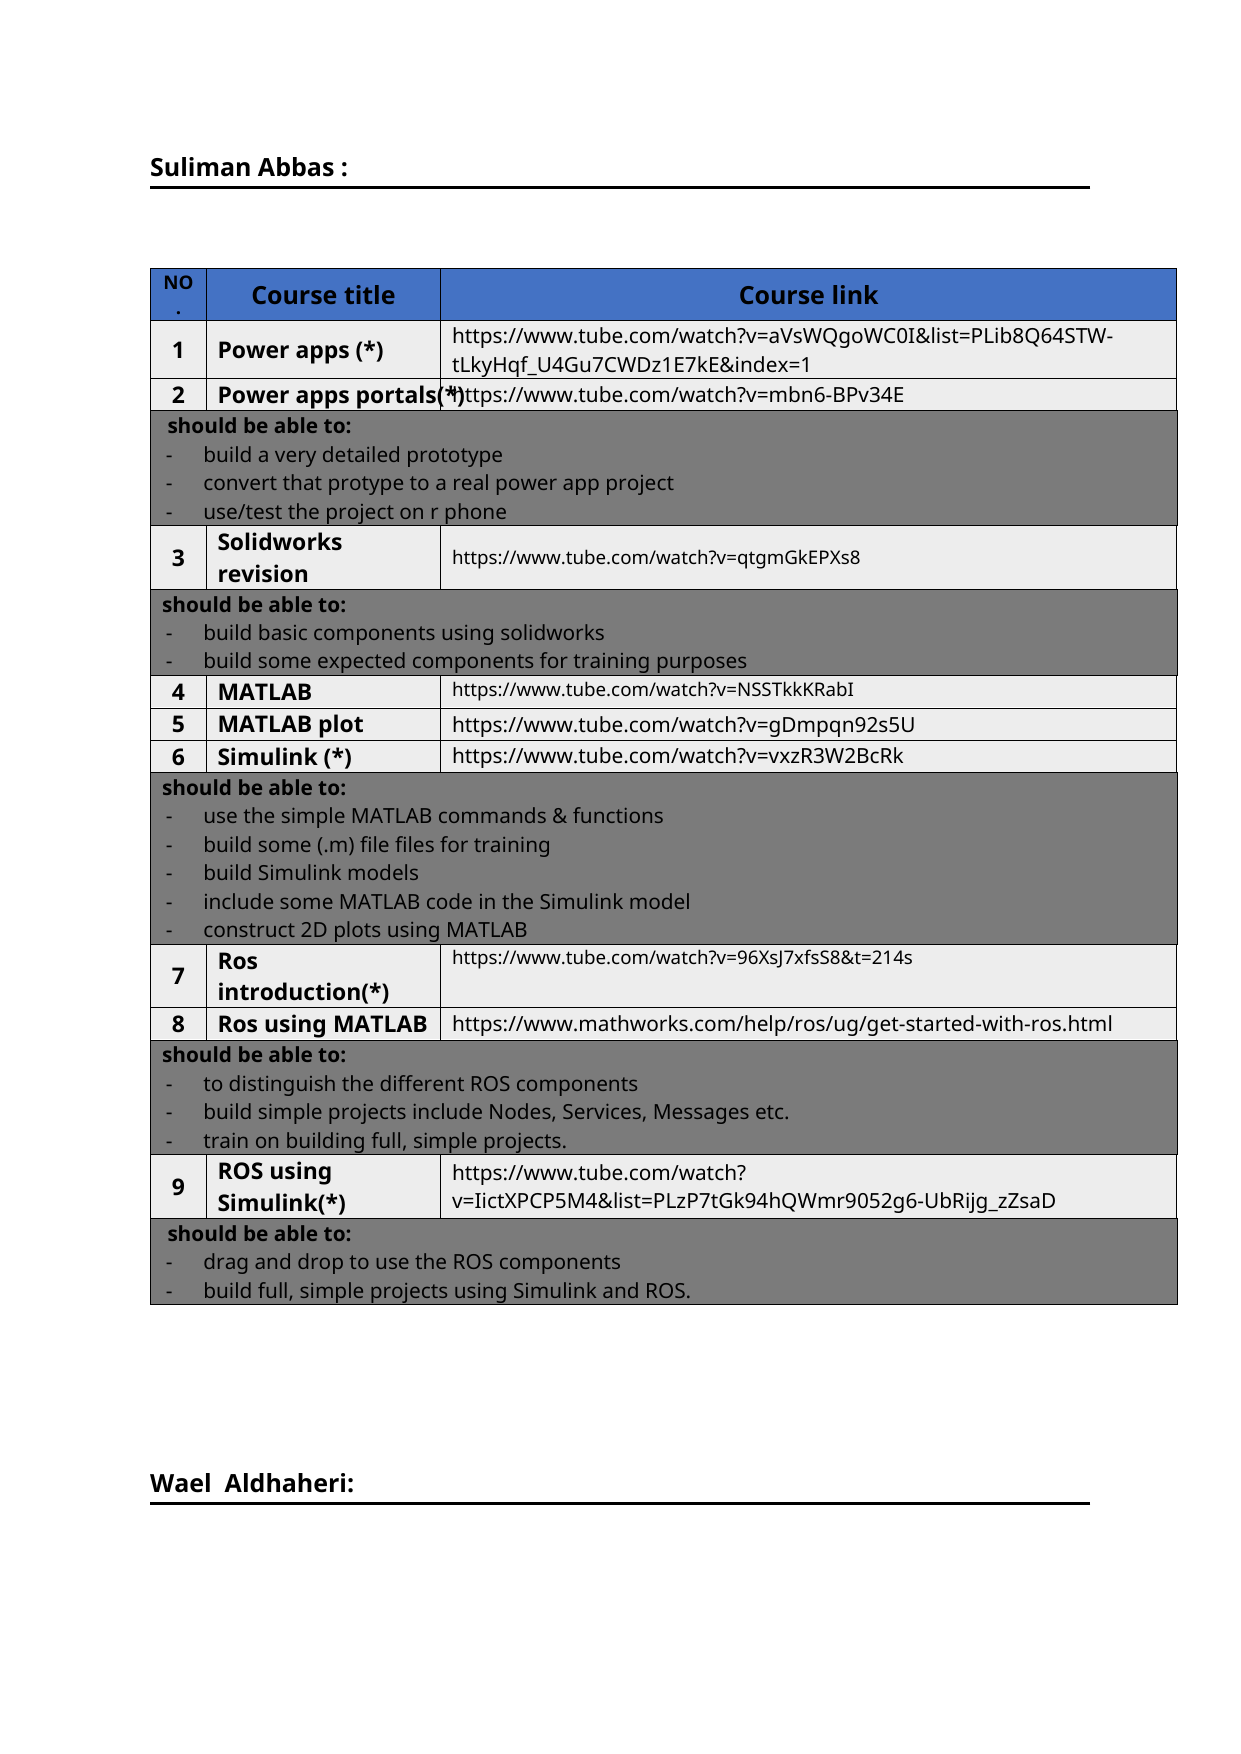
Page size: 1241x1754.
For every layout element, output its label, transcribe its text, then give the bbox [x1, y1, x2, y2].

table_cell 9 [151, 1155, 206, 1218]
table_header Course title [207, 269, 440, 320]
table_cell 3 [151, 526, 206, 589]
table_cell should be able to: to distinguish the different ROS components build simple projects include Nodes, Services, Messages etc. train on building full, simple projects. [151, 1041, 1177, 1154]
table_cell Solidworks revision [207, 526, 440, 589]
table_cell should be able to: build basic components using solidworks build some expected components for training purposes [151, 590, 1177, 675]
table_cell should be able to: use the simple MATLAB commands & functions build some (.m) file files for training build Simulink models include some MATLAB code in the Simulink model construct 2D plots using MATLAB [151, 773, 1177, 944]
table_header NO. [151, 269, 206, 320]
table_cell 1 [151, 321, 206, 378]
table_cell 7 [151, 945, 206, 1007]
text Suliman Abbas : [150, 150, 1090, 186]
table_cell Ros using MATLAB [207, 1008, 440, 1039]
table_cell 5 [151, 709, 206, 740]
table_cell https://www.tube.com/watch?v=IictXPCP5M4&list=PLzP7tGk94hQWmr9052g6-UbRijg_zZsaD [441, 1155, 1176, 1218]
table_cell https://www.tube.com/watch?v=NSSTkkKRabI [441, 676, 1176, 707]
table_header Course link [441, 269, 1176, 320]
table_cell Simulink (*) [207, 741, 440, 772]
table_cell https://www.tube.com/watch?v=vxzR3W2BcRk [441, 741, 1176, 772]
table_cell https://www.mathworks.com/help/ros/ug/get-started-with-ros.html [441, 1008, 1176, 1039]
table_cell Power apps portals(*) [207, 379, 440, 410]
table_cell https://www.tube.com/watch?v=aVsWQgoWC0I&list=PLib8Q64STW-tLkyHqf_U4Gu7CWDz1E7kE&index=1 [441, 321, 1176, 378]
table_cell 2 [151, 379, 206, 410]
table_cell https://www.tube.com/watch?v=mbn6-BPv34E [441, 379, 1176, 410]
table_cell 4 [151, 676, 206, 707]
table_cell 8 [151, 1008, 206, 1039]
table_cell should be able to: build a very detailed prototype convert that protype to a real power app project use/test the project on r phone [151, 411, 1177, 525]
table_cell https://www.tube.com/watch?v=qtgmGkEPXs8 [441, 526, 1176, 589]
table_cell 6 [151, 741, 206, 772]
table_cell Power apps (*) [207, 321, 440, 378]
table_cell should be able to: drag and drop to use the ROS components build full, simple projects using Simulink and ROS. [151, 1219, 1177, 1304]
table_cell MATLAB plot [207, 709, 440, 740]
table_cell ROS using Simulink(*) [207, 1155, 440, 1218]
table_cell MATLAB [207, 676, 440, 707]
table_cell Ros introduction(*) [207, 945, 440, 1007]
text Wael Aldhaheri: [150, 1466, 1090, 1502]
table_cell https://www.tube.com/watch?v=96XsJ7xfsS8&t=214s [441, 945, 1176, 1007]
table_cell https://www.tube.com/watch?v=gDmpqn92s5U [441, 709, 1176, 740]
